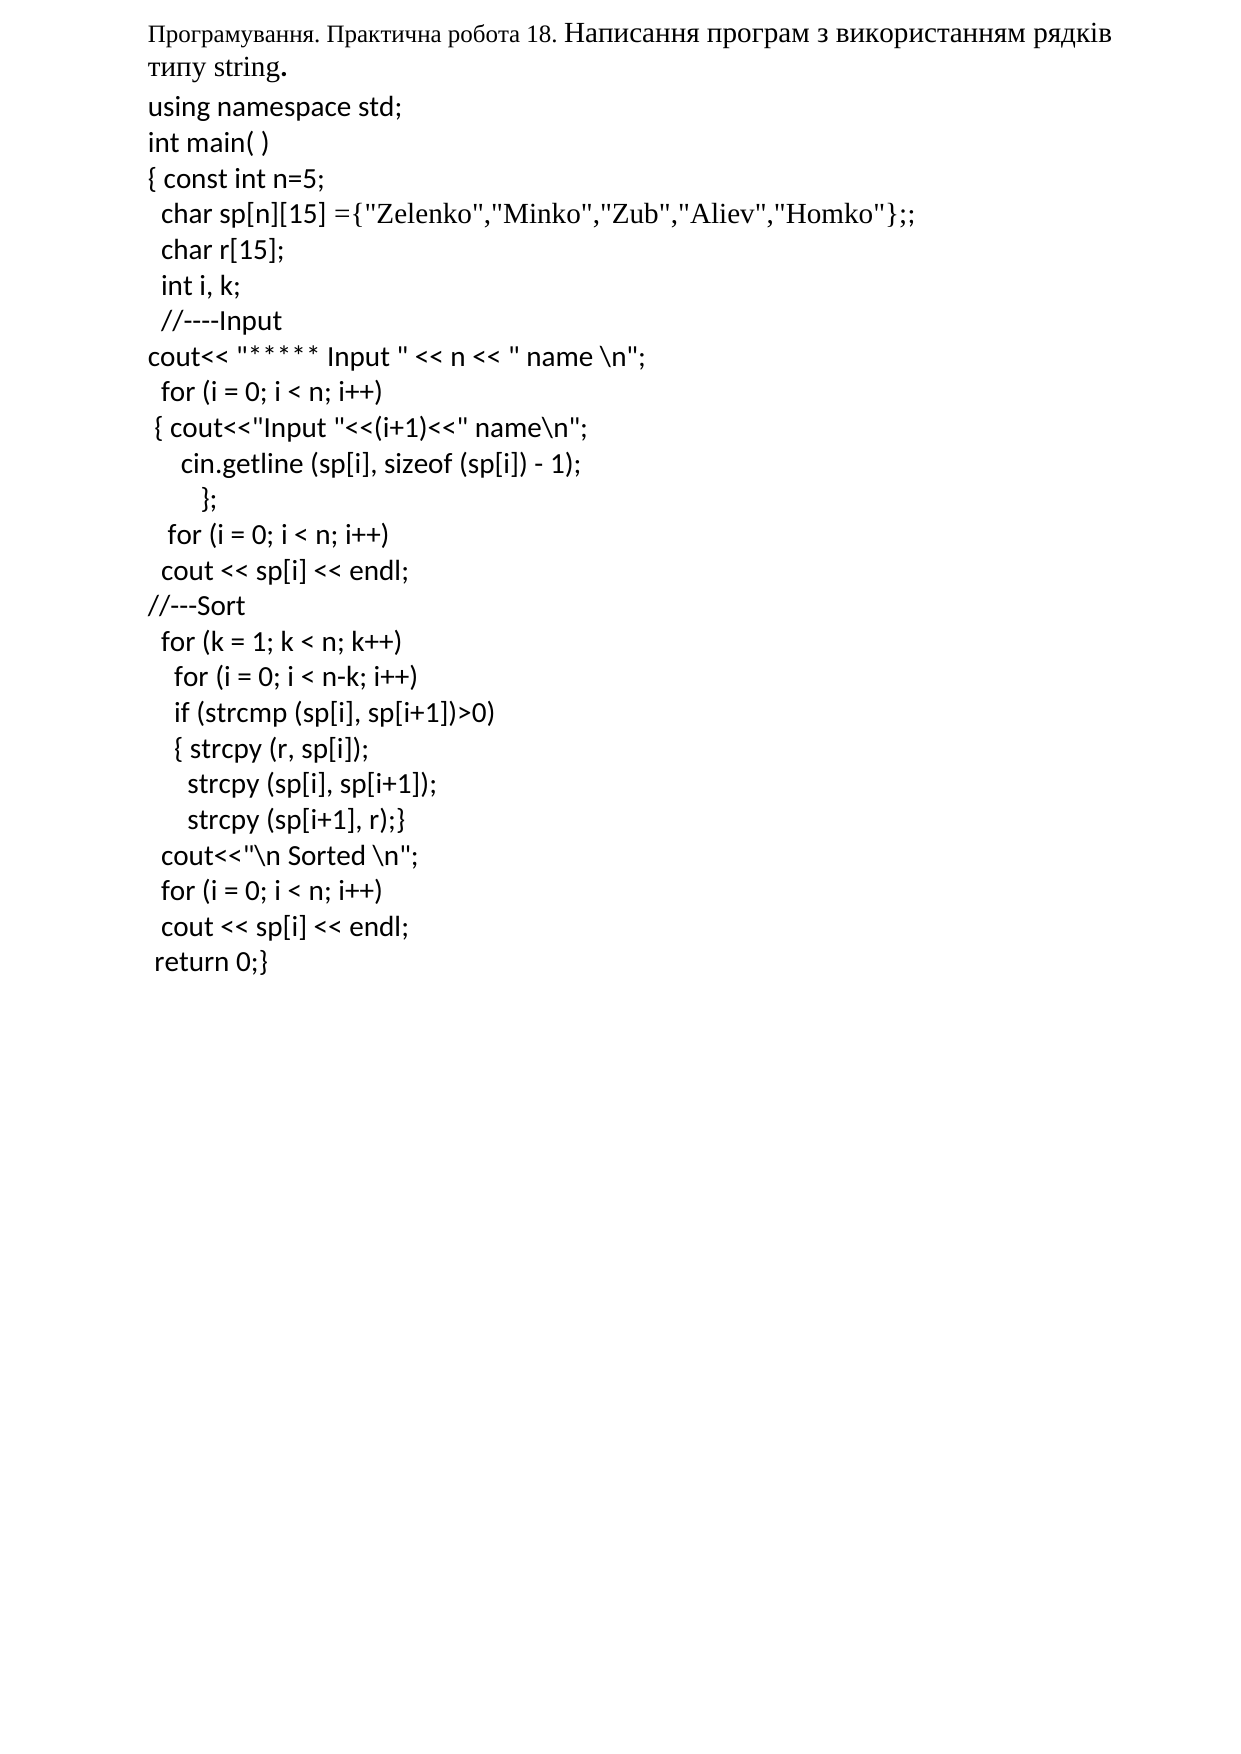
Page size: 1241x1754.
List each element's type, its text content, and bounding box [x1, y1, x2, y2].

text { const int n=5; [148, 160, 1152, 195]
text int main( ) [148, 124, 1152, 160]
text }; [148, 480, 1152, 516]
text cout<<"\n Sorted \n"; [148, 837, 1152, 872]
text cin.getline (sp[i], sizeof (sp[i]) - 1); [148, 445, 1152, 480]
text if (strcmp (sp[i], sp[i+1])>0) [148, 694, 1152, 730]
text strcpy (sp[i+1], r);} [148, 801, 1152, 837]
text for (i = 0; i < n-k; i++) [148, 658, 1152, 694]
text return 0;} [148, 943, 1152, 979]
text strcpy (sp[i], sp[i+1]); [148, 765, 1152, 801]
text int i, k; [148, 267, 1152, 302]
text cout << sp[i] << endl; [148, 552, 1152, 587]
text { cout<<"Input "<<(i+1)<<" name\n"; [148, 409, 1152, 445]
text for (i = 0; i < n; i++) [148, 373, 1152, 409]
text //----Input [148, 302, 1152, 338]
text for (k = 1; k < n; k++) [148, 623, 1152, 658]
text for (i = 0; i < n; i++) [148, 872, 1152, 908]
text //---Sort [148, 587, 1152, 623]
text { strcpy (r, sp[i]); [148, 730, 1152, 765]
text cout << sp[i] << endl; [148, 908, 1152, 943]
text using namespace std; [148, 88, 1152, 124]
text char sp[n][15] ={"Zelenko","Minko","Zub","Aliev","Homko"};; [148, 195, 1152, 231]
text cout<< "***** Input " << n << " name \n"; [148, 338, 1152, 373]
text for (i = 0; i < n; i++) [148, 516, 1152, 552]
text char r[15]; [148, 231, 1152, 267]
